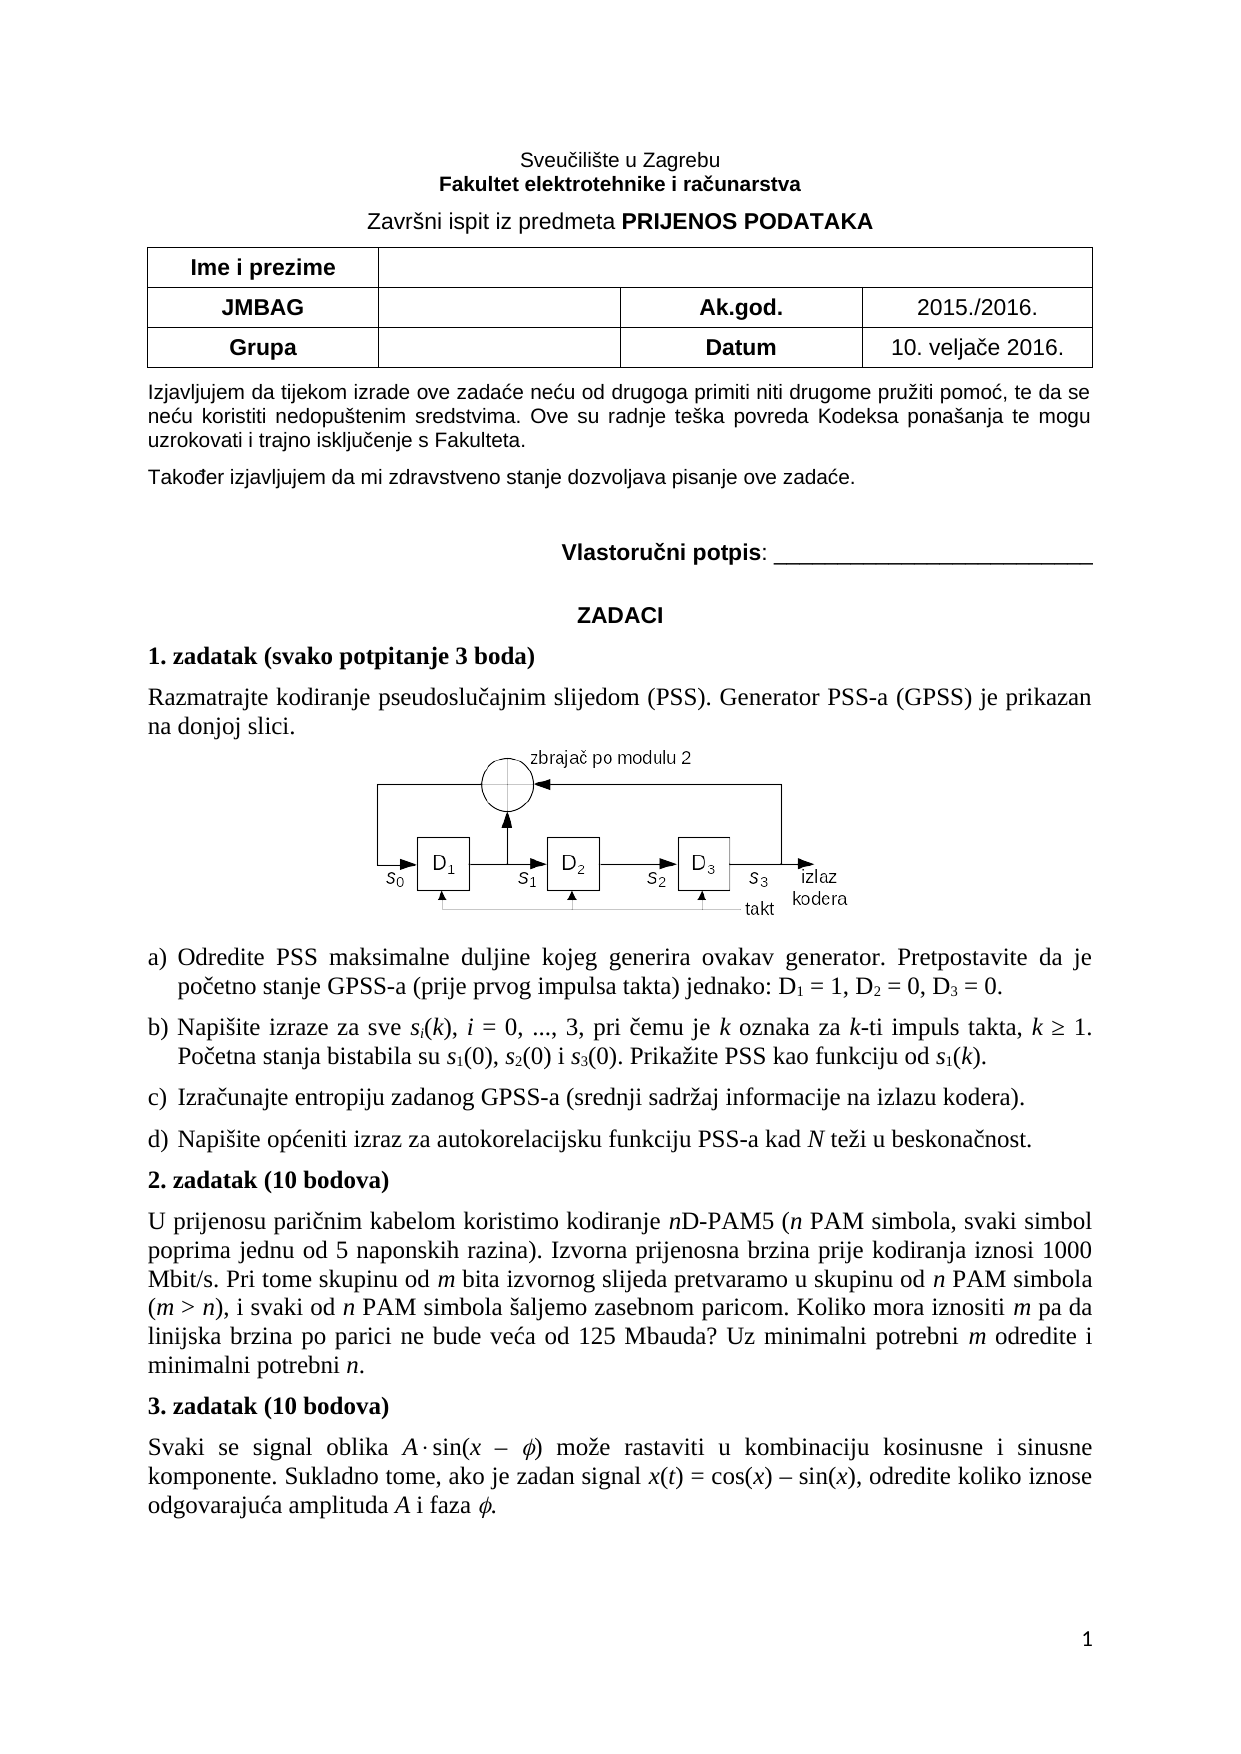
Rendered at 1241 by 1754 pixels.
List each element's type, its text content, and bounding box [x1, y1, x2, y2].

table_cell [379, 328, 620, 367]
table_cell [379, 288, 620, 327]
table_cell Grupa [148, 328, 378, 367]
text c) Izračunajte entropiju zadanog GPSS-a (srednji sadržaj informacije na izlazu kodera). [148, 1082, 1093, 1111]
table_header Ime i prezime [148, 248, 378, 287]
table_cell Ak.god. [621, 288, 862, 327]
text a) Odredite PSS maksimalne duljine kojeg generira ovakav generator. Pretpostavite da je početno stanje GPSS-a (prije prvog impulsa takta) jednako: D1 = 1, D2 = 0, D3 = 0. [148, 942, 1093, 1000]
text Svaki se signal oblika Asin(x – ) može rastaviti u kombinaciju kosinusne i sinusne komponente. Sukladno tome, ako je zadan signal x(t) = cos(x) – sin(x), odredite koliko iznose odgovarajuća amplituda A i faza . [148, 1432, 1093, 1519]
text Također izjavljujem da mi zdravstveno stanje dozvoljava pisanje ove zadaće. [148, 464, 1093, 488]
table_cell Datum [621, 328, 862, 367]
text d) Napišite općeniti izraz za autokorelacijsku funkciju PSS-a kad N teži u beskonačnost. [148, 1124, 1093, 1152]
text ZADACI [148, 602, 1093, 629]
text 2. zadatak (10 bodova) [148, 1165, 1093, 1194]
text Fakultet elektrotehnike i računarstva [148, 172, 1093, 196]
text 3. zadatak (10 bodova) [148, 1391, 1093, 1420]
text b) Napišite izraze za sve si(k), i = 0, ..., 3, pri čemu je k oznaka za k-ti impuls takta, k ≥ 1. Početna stanja bistabila su s1(0), s2(0) i s3(0). Prikažite PSS kao funkciju od s1(k). [148, 1012, 1093, 1070]
text Sveučilište u Zagrebu [148, 148, 1093, 172]
table_header [379, 248, 1092, 287]
table_cell 2015./2016. [863, 288, 1092, 327]
text U prijenosu paričnim kabelom koristimo kodiranje nD-PAM5 (n PAM simbola, svaki simbol poprima jednu od 5 naponskih razina). Izvorna prijenosna brzina prije kodiranja iznosi 1000 Mbit/s. Pri tome skupinu od m bita izvornog slijeda pretvaramo u skupinu od n PAM simbola (m > n), i svaki od n PAM simbola šaljemo zasebnom paricom. Koliko mora iznositi m pa da linijska brzina po parici ne bude veća od 125 Mbauda? Uz minimalni potrebni m odredite i minimalni potrebni n. [148, 1206, 1093, 1379]
table_cell 10. veljače 2016. [863, 328, 1092, 367]
text Vlastoručni potpis: _________________________ [148, 538, 1093, 565]
text Izjavljujem da tijekom izrade ove zadaće neću od drugoga primiti niti drugome pružiti pomoć, te da se neću koristiti nedopuštenim sredstvima. Ove su radnje teška povreda Kodeksa ponašanja te mogu uzrokovati i trajno isključenje s Fakulteta. [148, 380, 1093, 452]
text Završni ispit iz predmeta PRIJENOS PODATAKA [148, 208, 1093, 234]
table_cell JMBAG [148, 288, 378, 327]
text 1. zadatak (svako potpitanje 3 boda) [148, 641, 1093, 670]
text Razmatrajte kodiranje pseudoslučajnim slijedom (PSS). Generator PSS-a (GPSS) je prikazan na donjoj slici. [148, 682, 1093, 740]
